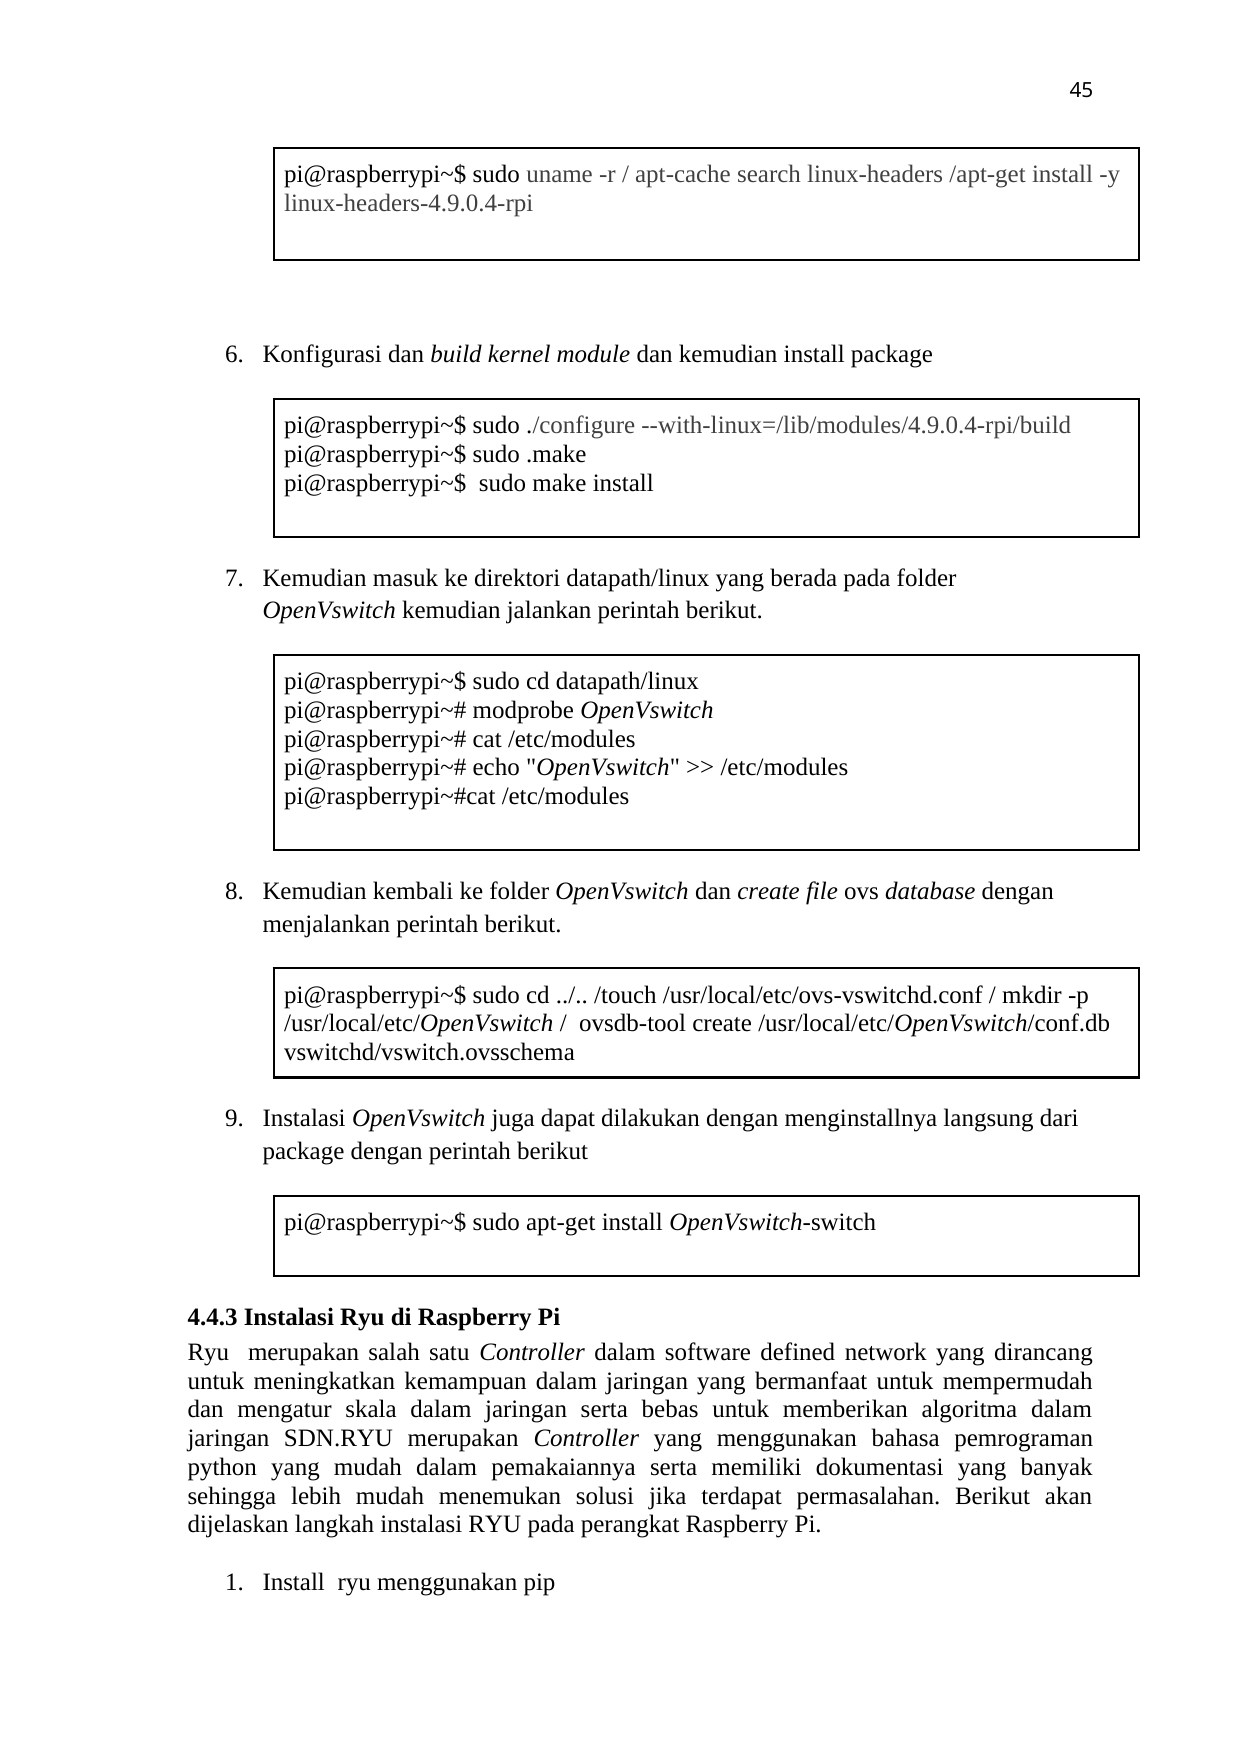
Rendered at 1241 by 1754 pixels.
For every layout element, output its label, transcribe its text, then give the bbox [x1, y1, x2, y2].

list Instalasi OpenVswitch juga dapat dilakukan dengan menginstallnya langsung dari package dengan perintah berikut [225, 1103, 1093, 1165]
table_header pi@raspberrypi~$ sudo cd datapath/linux pi@raspberrypi~# modprobe OpenVswitch pi@raspberrypi~# cat /etc/modules pi@raspberrypi~# echo "OpenVswitch" >> /etc/modules pi@raspberrypi~#cat /etc/modules [275, 656, 1138, 849]
text Ryu merupakan salah satu Controller dalam software defined network yang dirancang untuk meningkatkan kemampuan dalam jaringan yang bermanfaat untuk mempermudah dan mengatur skala dalam jaringan serta bebas untuk memberikan algoritma dalam jaringan SDN.RYU merupakan Controller yang menggunakan bahasa pemrograman python yang mudah dalam pemakaiannya serta memiliki dokumentasi yang banyak sehingga lebih mudah menemukan solusi jika terdapat permasalahan. Berikut akan dijelaskan langkah instalasi RYU pada perangkat Raspberry Pi. [187, 1337, 1093, 1538]
list Install ryu menggunakan pip [225, 1567, 1093, 1596]
list Konfigurasi dan build kernel module dan kemudian install package [225, 339, 1093, 368]
table_header pi@raspberrypi~$ sudo ./configure --with-linux=/lib/modules/4.9.0.4-rpi/build pi@raspberrypi~$ sudo .make pi@raspberrypi~$ sudo make install [275, 400, 1138, 536]
list Kemudian kembali ke folder OpenVswitch dan create file ovs database dengan menjalankan perintah berikut. [225, 876, 1093, 938]
table_header pi@raspberrypi~$ sudo apt-get install OpenVswitch-switch [275, 1197, 1138, 1275]
list Kemudian masuk ke direktori datapath/linux yang berada pada folder OpenVswitch kemudian jalankan perintah berikut. [225, 563, 1093, 624]
table_header pi@raspberrypi~$ sudo uname -r / apt-cache search linux-headers /apt-get install -y linux-headers-4.9.0.4-rpi [275, 149, 1138, 259]
subtitle 4.4.3 Instalasi Ryu di Raspberry Pi [187, 1302, 1093, 1331]
table_header pi@raspberrypi~$ sudo cd ../.. /touch /usr/local/etc/ovs-vswitchd.conf / mkdir -p /usr/local/etc/OpenVswitch / ovsdb-tool create /usr/local/etc/OpenVswitch/conf.db vswitchd/vswitch.ovsschema [275, 969, 1138, 1076]
